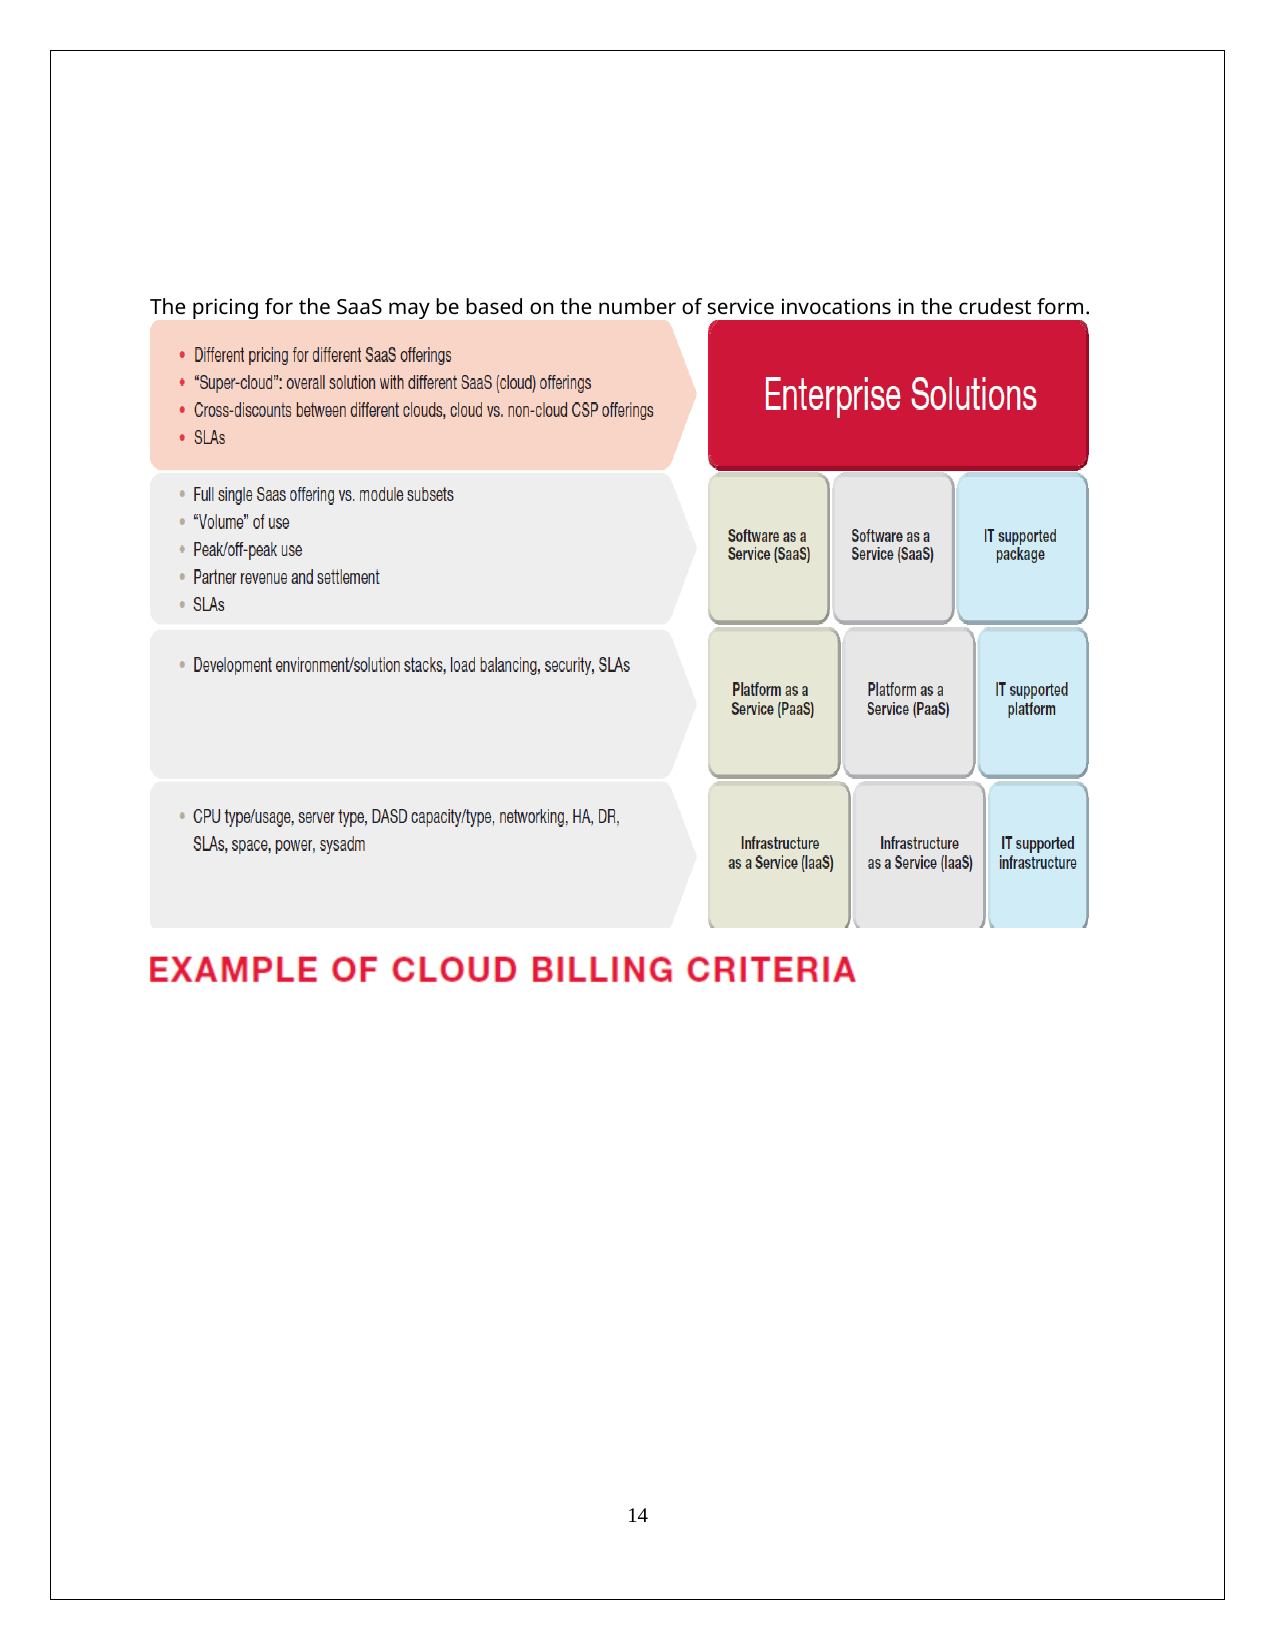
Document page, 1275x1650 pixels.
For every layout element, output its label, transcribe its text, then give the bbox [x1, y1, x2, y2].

picture [150, 320, 1091, 928]
text The pricing for the SaaS may be based on the number of service invocations in the crudest form. [150, 292, 1125, 321]
